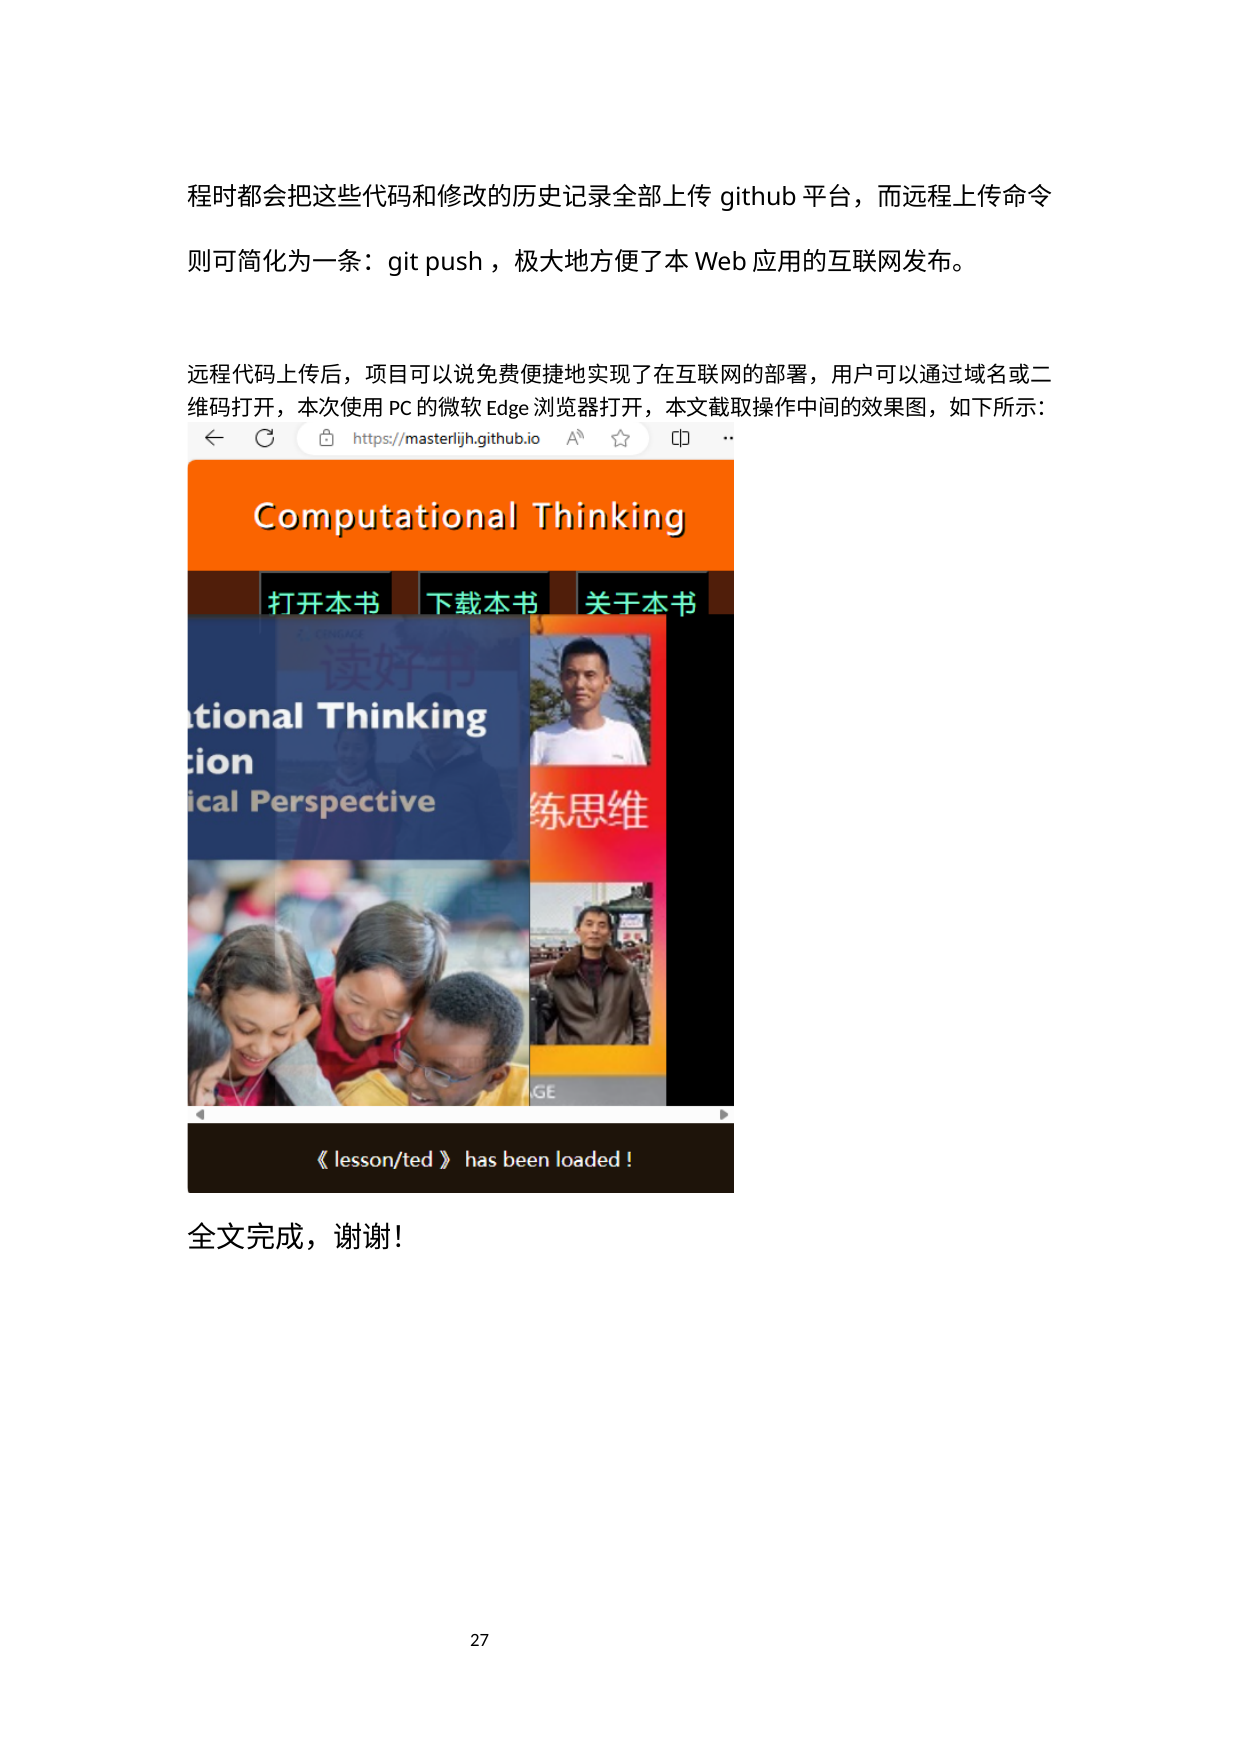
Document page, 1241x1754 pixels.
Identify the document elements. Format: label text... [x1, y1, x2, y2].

text 远程代码上传后，项目可以说免费便捷地实现了在互联网的部署，用户可以通过域名或二维码打开，本次使用PC的微软Edge浏览器打开，本文截取操作中间的效果图，如下所示： [187, 357, 1053, 422]
text 全文完成，谢谢！ [187, 1202, 1053, 1267]
picture [187, 422, 734, 1193]
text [187, 162, 1053, 292]
